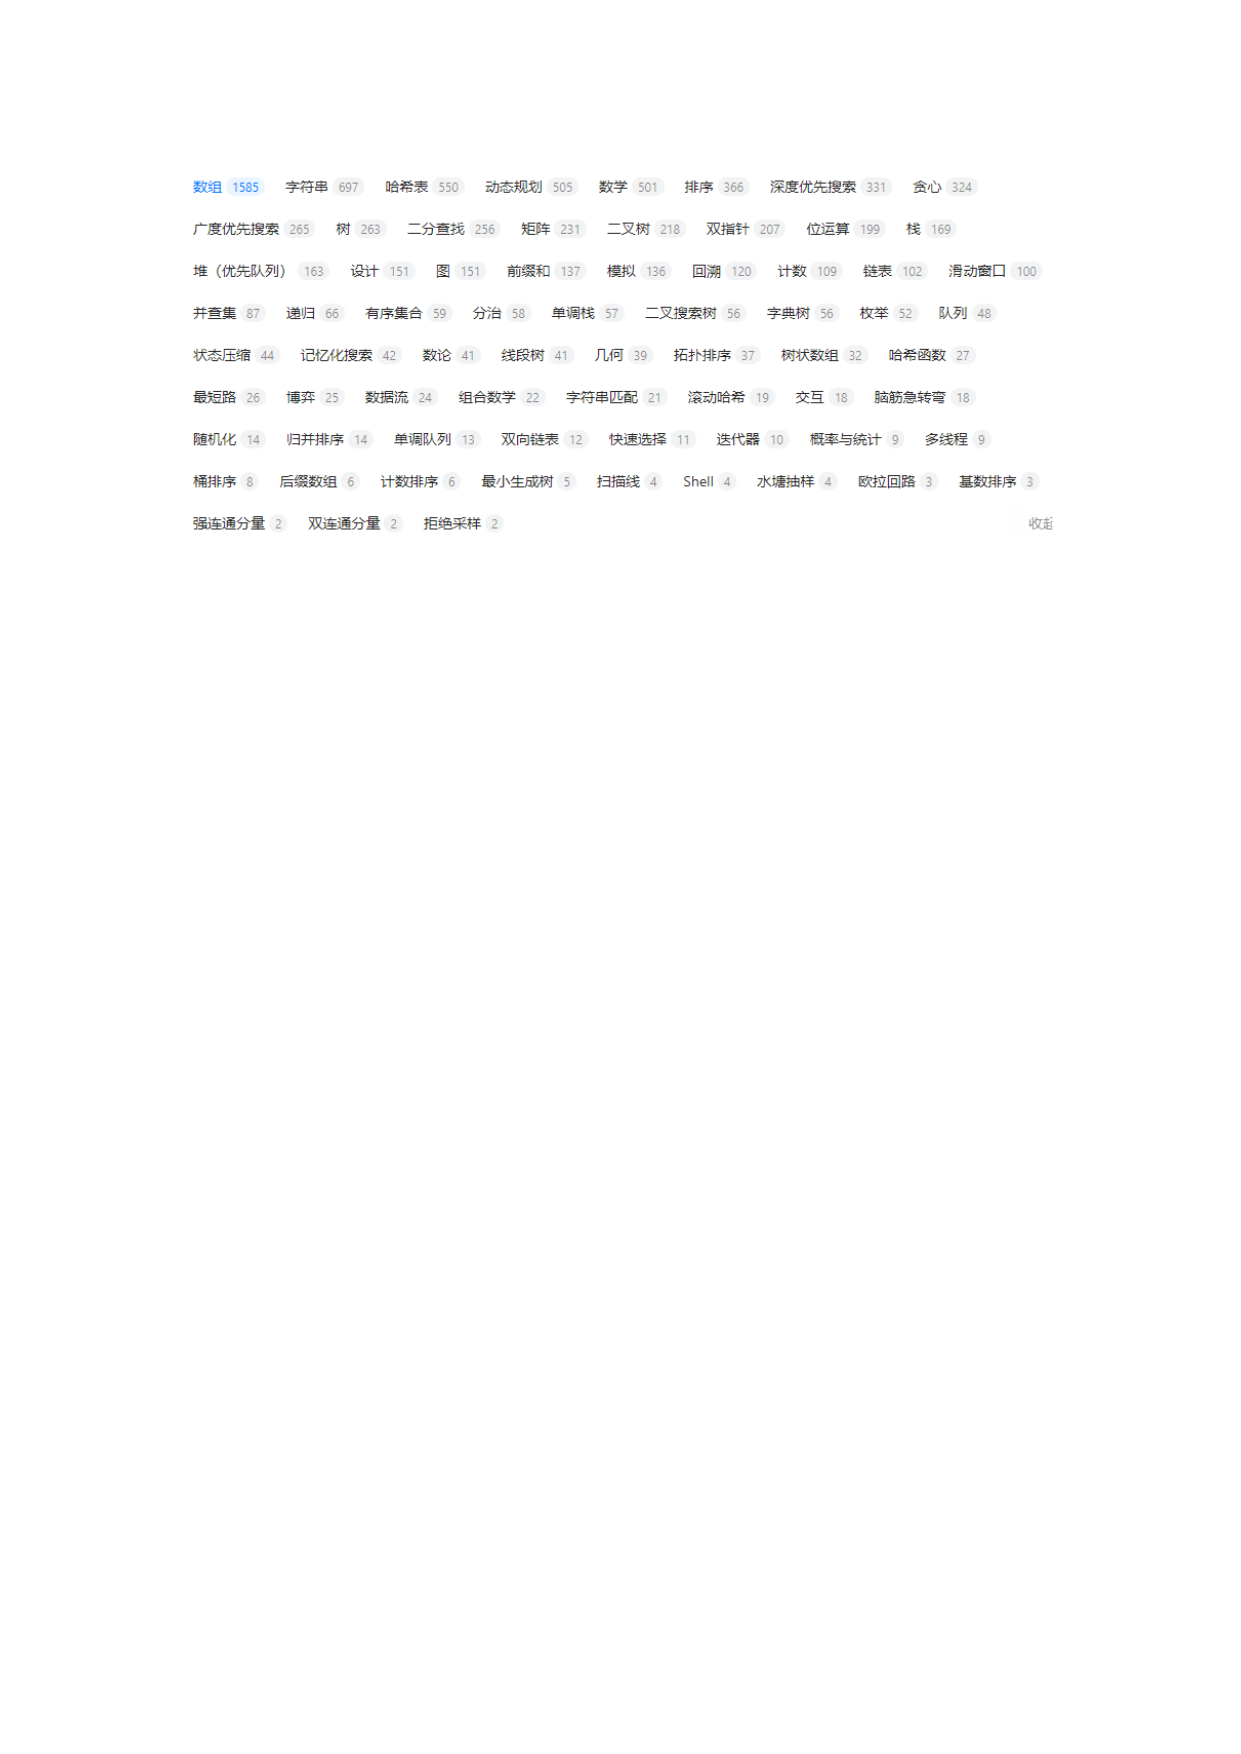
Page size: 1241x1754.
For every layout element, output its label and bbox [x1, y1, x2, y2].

picture [187, 162, 1053, 548]
